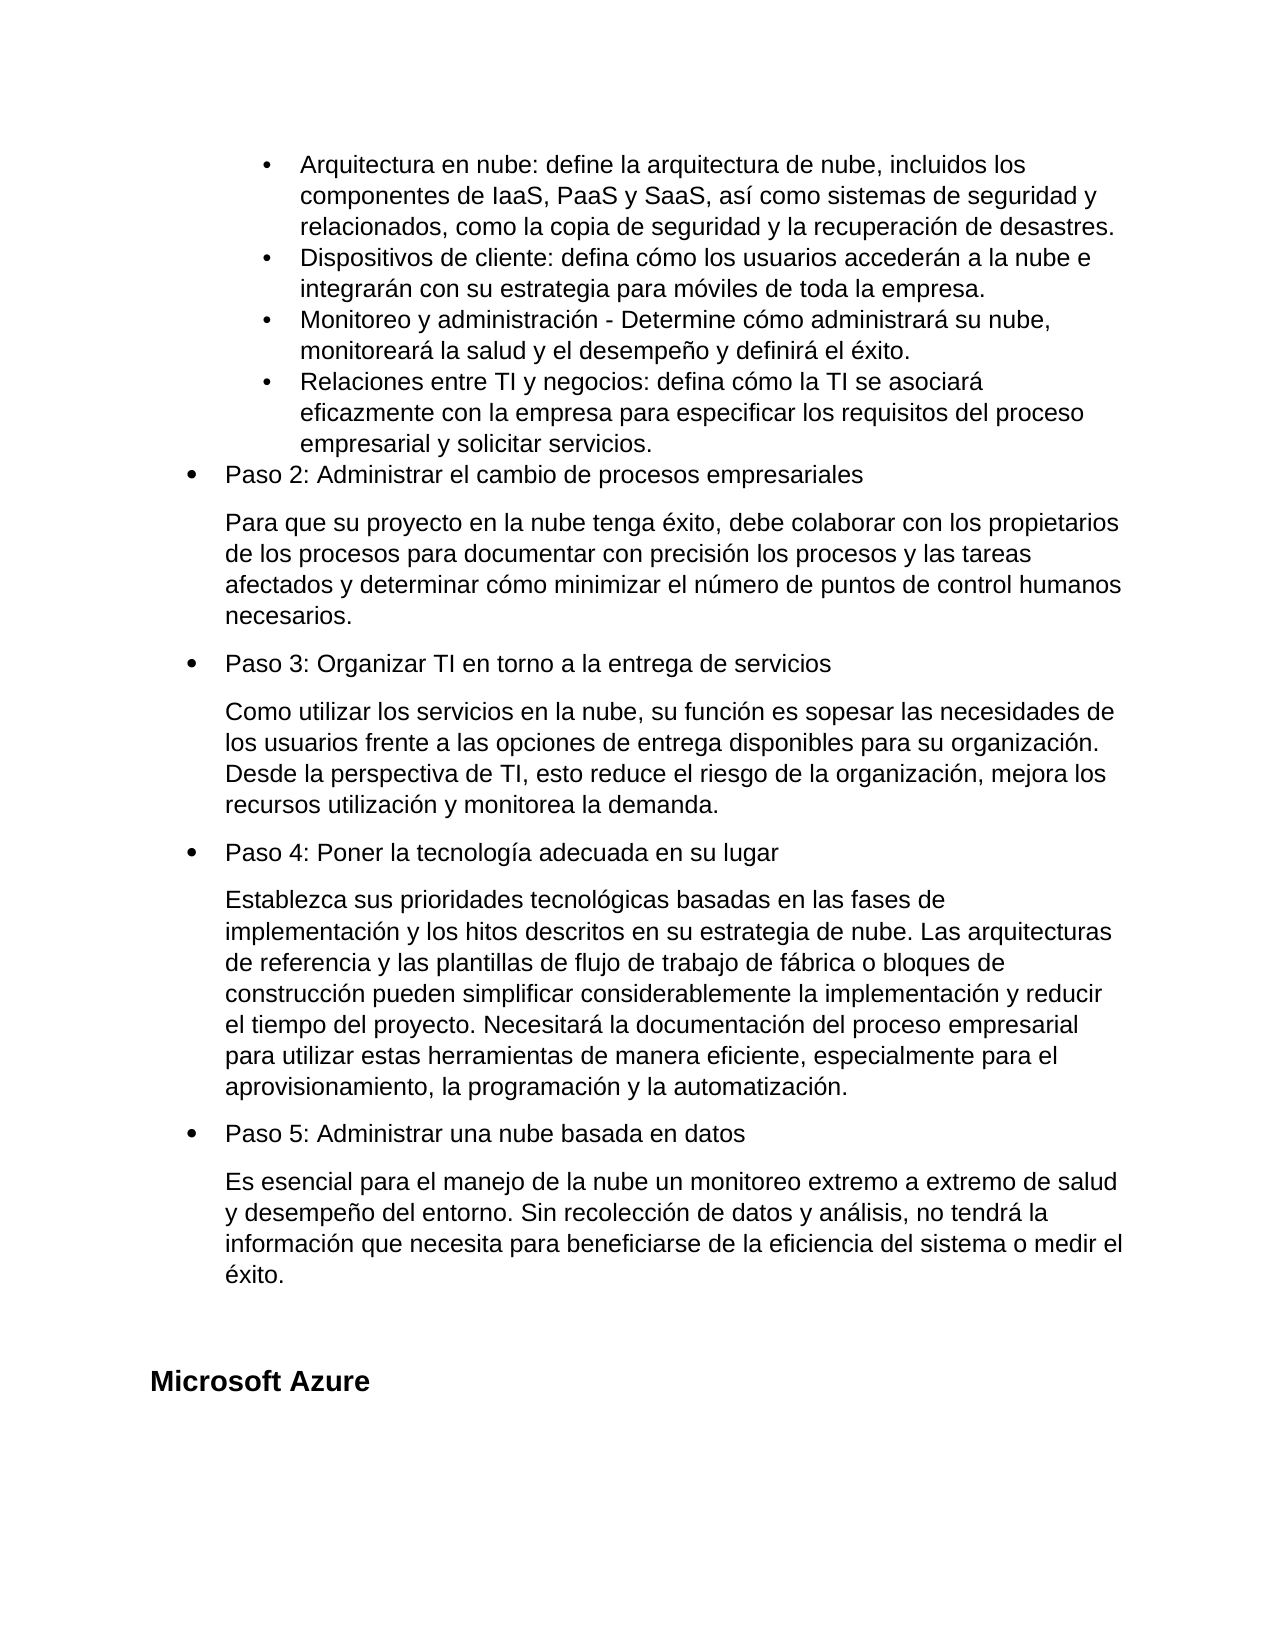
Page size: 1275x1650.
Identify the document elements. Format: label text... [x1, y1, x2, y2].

list Relaciones entre TI y negocios: defina cómo la TI se asociará eficazmente con la empresa para especificar los requisitos del proceso empresarial y solicitar servicios. [262, 367, 1125, 458]
list Paso 2: Administrar el cambio de procesos empresariales [187, 460, 1125, 489]
subtitle Microsoft Azure [150, 1364, 1125, 1398]
list Monitoreo y administración - Determine cómo administrará su nube, monitoreará la salud y el desempeño y definirá el éxito. [262, 305, 1125, 365]
list Arquitectura en nube: define la arquitectura de nube, incluidos los componentes de IaaS, PaaS y SaaS, así como sistemas de seguridad y relacionados, como la copia de seguridad y la recuperación de desastres. [262, 150, 1125, 241]
list Paso 3: Organizar TI en torno a la entrega de servicios [187, 649, 1125, 678]
text Como utilizar los servicios en la nube, su función es sopesar las necesidades de los usuarios frente a las opciones de entrega disponibles para su organización. Desde la perspectiva de TI, esto reduce el riesgo de la organización, mejora los recursos utilización y monitorea la demanda. [225, 697, 1125, 819]
text Para que su proyecto en la nube tenga éxito, debe colaborar con los propietarios de los procesos para documentar con precisión los procesos y las tareas afectados y determinar cómo minimizar el número de puntos de control humanos necesarios. [225, 508, 1125, 630]
text Establezca sus prioridades tecnológicas basadas en las fases de implementación y los hitos descritos en su estrategia de nube. Las arquitecturas de referencia y las plantillas de flujo de trabajo de fábrica o bloques de construcción pueden simplificar considerablemente la implementación y reducir el tiempo del proyecto. Necesitará la documentación del proceso empresarial para utilizar estas herramientas de manera eficiente, especialmente para el aprovisionamiento, la programación y la automatización. [225, 886, 1125, 1101]
list Dispositivos de cliente: defina cómo los usuarios accederán a la nube e integrarán con su estrategia para móviles de toda la empresa. [262, 243, 1125, 303]
list Paso 4: Poner la tecnología adecuada en su lugar [187, 838, 1125, 867]
text Es esencial para el manejo de la nube un monitoreo extremo a extremo de salud y desempeño del entorno. Sin recolección de datos y análisis, no tendrá la información que necesita para beneficiarse de la eficiencia del sistema o medir el éxito. [225, 1167, 1125, 1289]
list Paso 5: Administrar una nube basada en datos [187, 1119, 1125, 1148]
